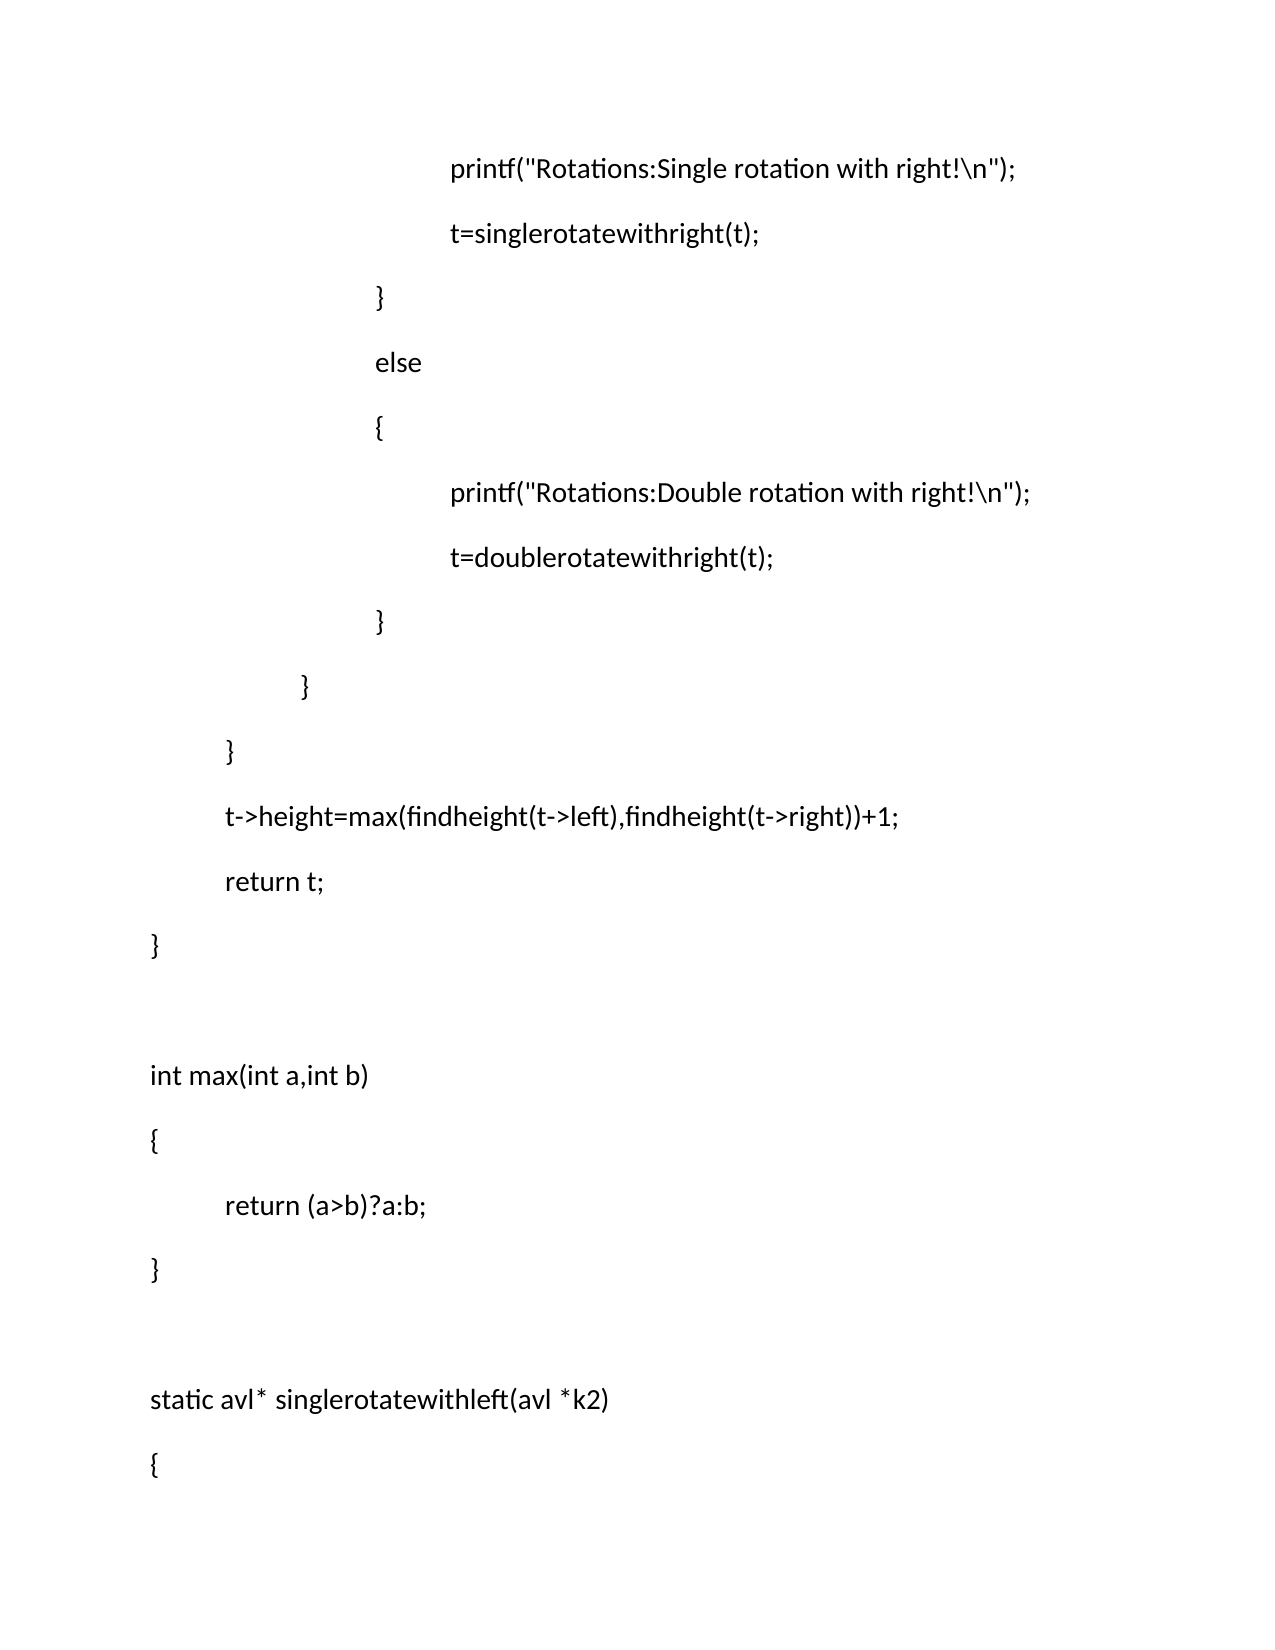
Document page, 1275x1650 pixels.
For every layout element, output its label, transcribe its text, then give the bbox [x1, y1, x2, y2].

text int max(int a,int b) [150, 1057, 1125, 1093]
text printf("Rotations:Double rotation with right!\n"); [150, 474, 1125, 509]
text { [150, 409, 1125, 445]
text t=singlerotatewithright(t); [150, 215, 1125, 250]
text { [150, 1122, 1125, 1157]
text } [150, 1251, 1125, 1287]
text t=doublerotatewithright(t); [150, 539, 1125, 574]
text } [150, 927, 1125, 963]
text return t; [150, 863, 1125, 898]
text { [150, 1446, 1125, 1481]
text } [150, 279, 1125, 315]
text } [150, 668, 1125, 704]
text printf("Rotations:Single rotation with right!\n"); [150, 150, 1125, 186]
text else [150, 344, 1125, 380]
text } [150, 733, 1125, 769]
text } [150, 603, 1125, 639]
text t->height=max(findheight(t->left),findheight(t->right))+1; [150, 798, 1125, 833]
text static avl* singlerotatewithleft(avl *k2) [150, 1381, 1125, 1417]
text return (a>b)?a:b; [150, 1187, 1125, 1222]
